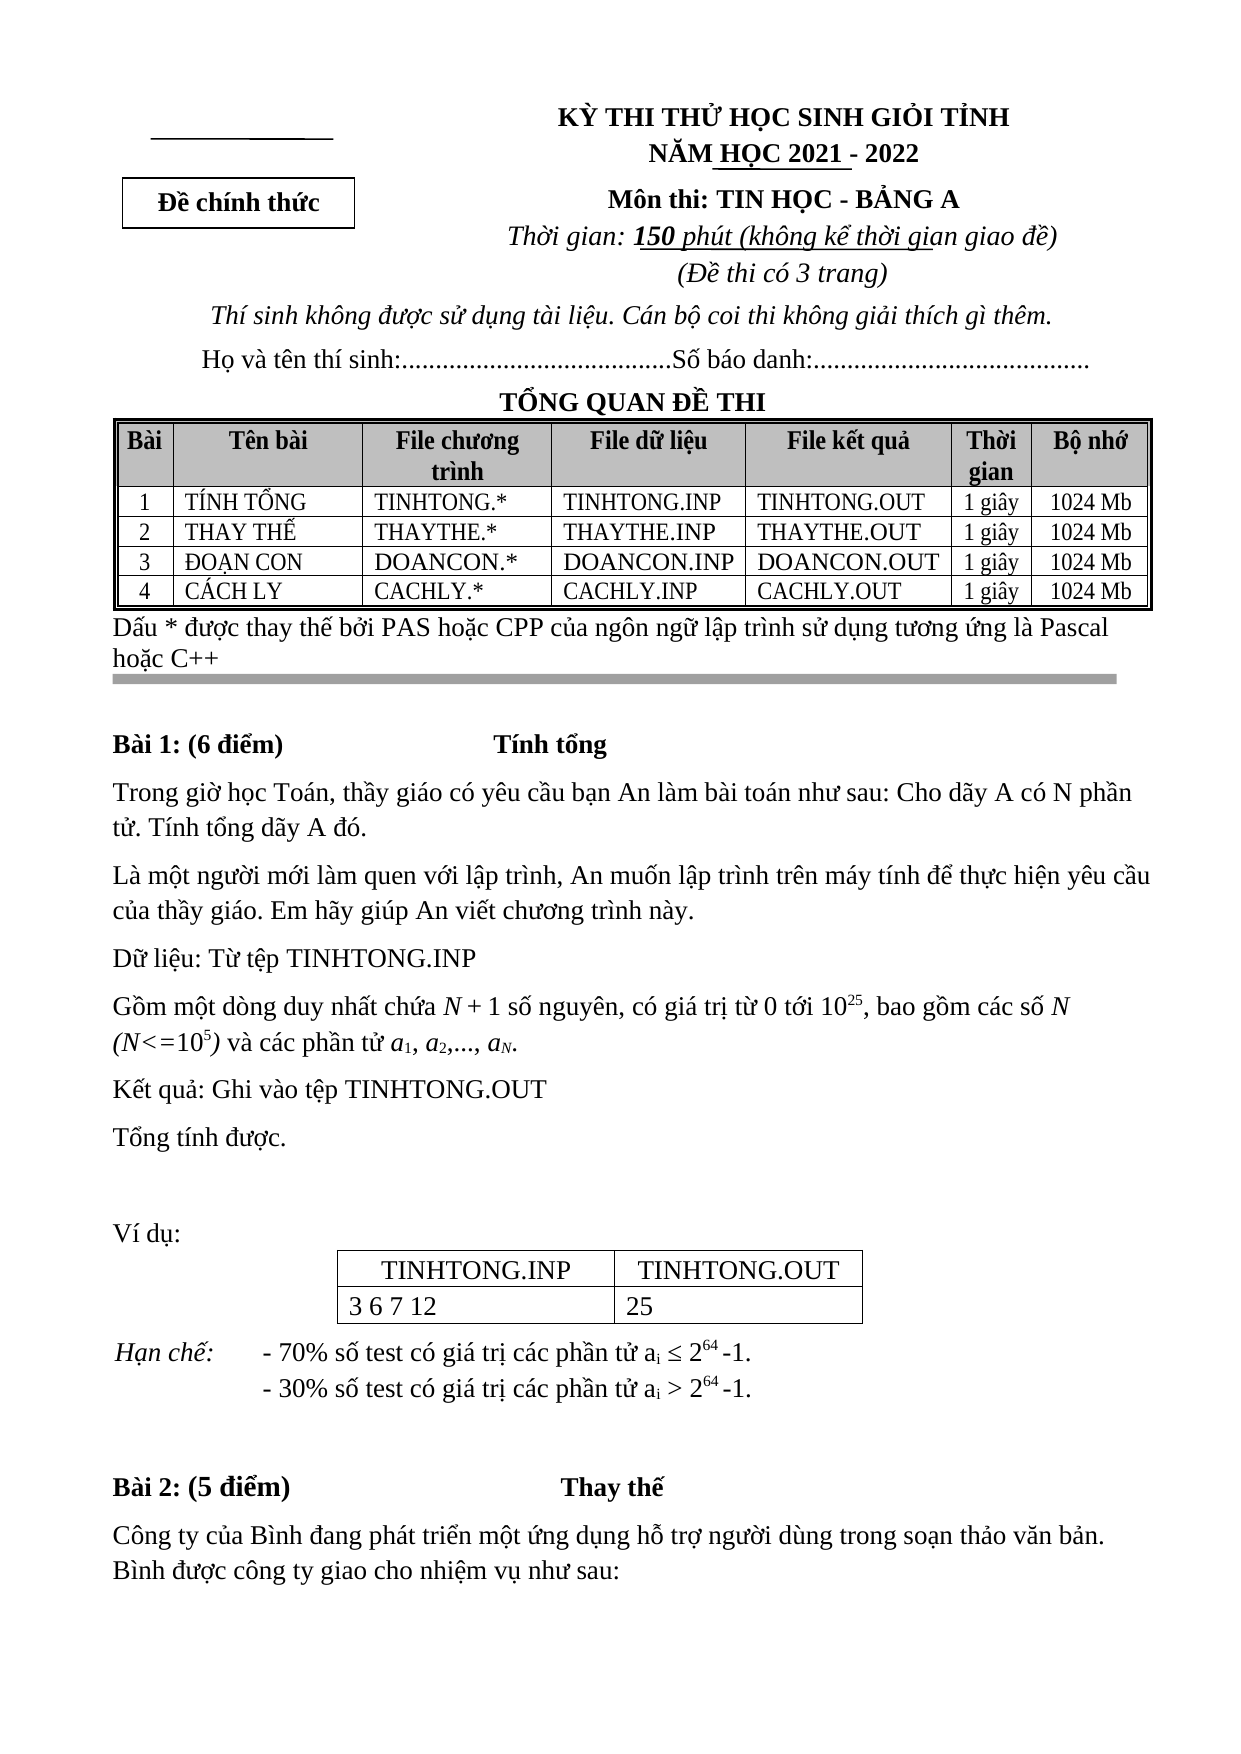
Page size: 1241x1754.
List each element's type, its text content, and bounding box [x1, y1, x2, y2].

text Thí sinh không được sử dụng tài liệu. Cán bộ coi thi không giải thích gì thêm. [112, 299, 1153, 330]
text Bài 2: (5 điểm) Thay thế [112, 1468, 1153, 1503]
table_cell THAY THẾ [174, 517, 362, 546]
table_header File chương trình [363, 424, 551, 486]
table_cell 1024 Mb [1032, 487, 1147, 516]
table_cell 1024 Mb [1032, 547, 1147, 575]
table_cell 3 6 7 12 [338, 1287, 614, 1323]
list - 30% số test có giá trị các phần tử ai > 264 -1. [187, 1372, 1153, 1403]
table_cell THAYTHE.INP [552, 517, 745, 546]
table_cell TINHTONG.OUT [746, 487, 951, 516]
text Dữ liệu: Từ tệp TINHTONG.INP [112, 939, 1153, 975]
table_header Bộ nhớ [1032, 424, 1147, 486]
text Công ty của Bình đang phát triển một ứng dụng hỗ trợ người dùng trong soạn thảo văn bản. Bình được công ty giao cho nhiệm vụ như sau: [112, 1516, 1153, 1587]
text Bài 1: (6 điểm) Tính tổng [112, 725, 1153, 760]
table_header TINHTONG.INP [338, 1251, 614, 1286]
table_cell 1 [119, 487, 173, 516]
table_header File kết quả [746, 424, 951, 486]
text Gồm một dòng duy nhất chứa N + 1 số nguyên, có giá trị từ 0 tới 1025, bao gồm các số N (N<=105) và các phần tử a1, a2,..., aN. [112, 987, 1153, 1058]
table_header File dữ liệu [552, 424, 745, 486]
table_cell THAYTHE.* [363, 517, 551, 546]
table_cell THAYTHE.OUT [746, 517, 951, 546]
table_cell CACHLY.* [363, 576, 551, 605]
text Dấu * được thay thế bởi PAS hoặc CPP của ngôn ngữ lập trình sử dụng tương ứng là Pascal hoặc C++ [112, 611, 1155, 674]
table_cell CACHLY.OUT [746, 576, 951, 605]
table_cell CÁCH LY [174, 576, 362, 605]
table_cell DOANCON.OUT [746, 547, 951, 575]
text Họ và tên thí sinh:........................................Số báo danh:......................................... [112, 343, 1153, 374]
table_cell 3 [119, 547, 173, 575]
table_cell TÍNH TỔNG [174, 487, 362, 516]
text Tổng tính được. [112, 1118, 1153, 1154]
text Trong giờ học Toán, thầy giáo có yêu cầu bạn An làm bài toán như sau: Cho dãy A có N phần tử. Tính tổng dãy A đó. [112, 773, 1153, 843]
table_cell 2 [119, 517, 173, 546]
table_header TINHTONG.OUT [615, 1251, 862, 1286]
table_cell 1 giây [952, 487, 1031, 516]
table_cell TINHTONG.INP [552, 487, 745, 516]
table_cell ĐOẠN CON [174, 547, 362, 575]
text Kết quả: Ghi vào tệp TINHTONG.OUT [112, 1071, 1153, 1106]
table_cell CACHLY.INP [552, 576, 745, 605]
table_cell TINHTONG.* [363, 487, 551, 516]
table_cell 25 [615, 1287, 862, 1323]
text Hạn chế: - 70% số test có giá trị các phần tử ai ≤ 264 -1. [114, 1336, 1153, 1367]
table_header Tên bài [174, 424, 362, 486]
text TỔNG QUAN ĐỀ THI [112, 386, 1153, 417]
table_header Thời gian [952, 424, 1031, 486]
table_cell 1 giây [952, 576, 1031, 605]
table_cell 1024 Mb [1032, 517, 1147, 546]
table_cell 1024 Mb [1032, 576, 1147, 605]
table_header Bài [119, 424, 173, 486]
table_cell 1 giây [952, 517, 1031, 546]
table_cell DOANCON.* [363, 547, 551, 575]
table_cell 4 [119, 576, 173, 605]
table_cell 1 giây [952, 547, 1031, 575]
text Là một người mới làm quen với lập trình, An muốn lập trình trên máy tính để thực hiện yêu cầu của thầy giáo. Em hãy giúp An viết chương trình này. [112, 856, 1153, 927]
text Ví dụ: [112, 1214, 1153, 1250]
table_cell DOANCON.INP [552, 547, 745, 575]
